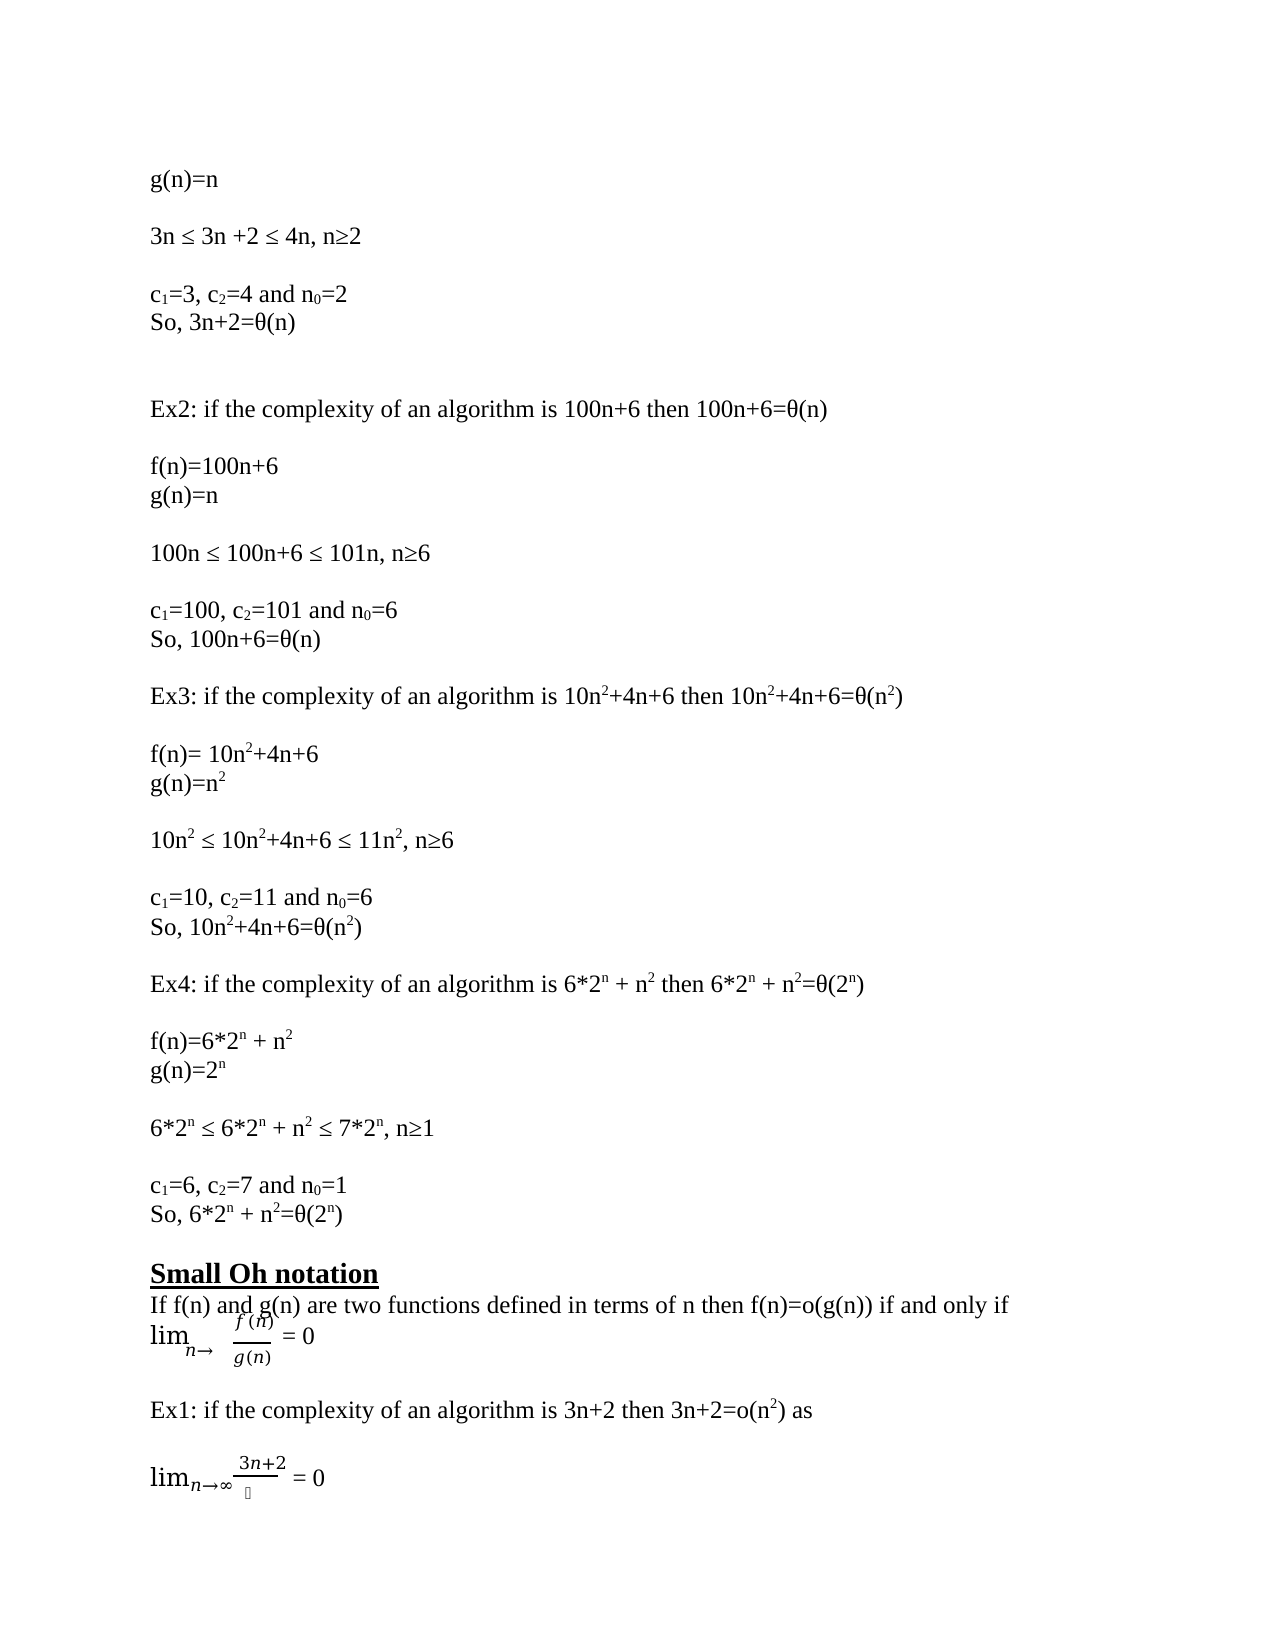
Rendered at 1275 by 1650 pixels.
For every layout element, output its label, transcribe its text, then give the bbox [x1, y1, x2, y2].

text Ex4: if the complexity of an algorithm is 6*2n + n2 then 6*2n + n2=θ(2n) f(n)=6*2n + n2 [150, 940, 882, 1055]
text lim𝑛→∞ 3𝑛+2 = 0 [150, 1452, 1137, 1495]
text c1=3, c2=4 and n0=2 So, 3n+2=θ(n) [150, 279, 352, 336]
text 6*2n ≤ 6*2n + n2 ≤ 7*2n, n≥1 c1=6, c2=7 and n0=1 [150, 1084, 454, 1199]
text Ex3: if the complexity of an algorithm is 10n2+4n+6 then 10n2+4n+6=θ(n2) f(n)= 10n2+4n+6 [150, 653, 907, 767]
text So, 10n2+4n+6=θ(n2) [150, 917, 1137, 940]
text 𝑔(𝑛) [148, 1351, 357, 1367]
text g(n)=2n [150, 1055, 1137, 1084]
text 3n ≤ 3n +2 ≤ 4n, n≥2 [150, 221, 1137, 250]
text Ex1: if the complexity of an algorithm is 3n+2 then 3n+2=o(n2) as [150, 1395, 1137, 1424]
text lim 𝑓(𝑛) = 0 [150, 1319, 1137, 1351]
text 100n ≤ 100n+6 ≤ 101n, n≥6 [150, 538, 1137, 566]
text g(n)=n [150, 480, 1137, 509]
subtitle Small Oh notation [150, 1257, 1137, 1290]
text g(n)=n2 [150, 768, 1137, 796]
text c1=100, c2=101 and n0=6 So, 100n+6=θ(n) [150, 595, 402, 653]
text So, 6*2n + n2=θ(2n) [150, 1199, 1137, 1228]
text g(n)=n [150, 164, 1137, 192]
text 10n2 ≤ 10n2+4n+6 ≤ 11n2, n≥6 c1=10, c2=11 and n0=6 [150, 802, 472, 917]
text If f(n) and g(n) are two functions defined in terms of n then f(n)=o(g(n)) if and only if [150, 1290, 1137, 1319]
text Ex2: if the complexity of an algorithm is 100n+6 then 100n+6=θ(n) f(n)=100n+6 [150, 365, 830, 480]
